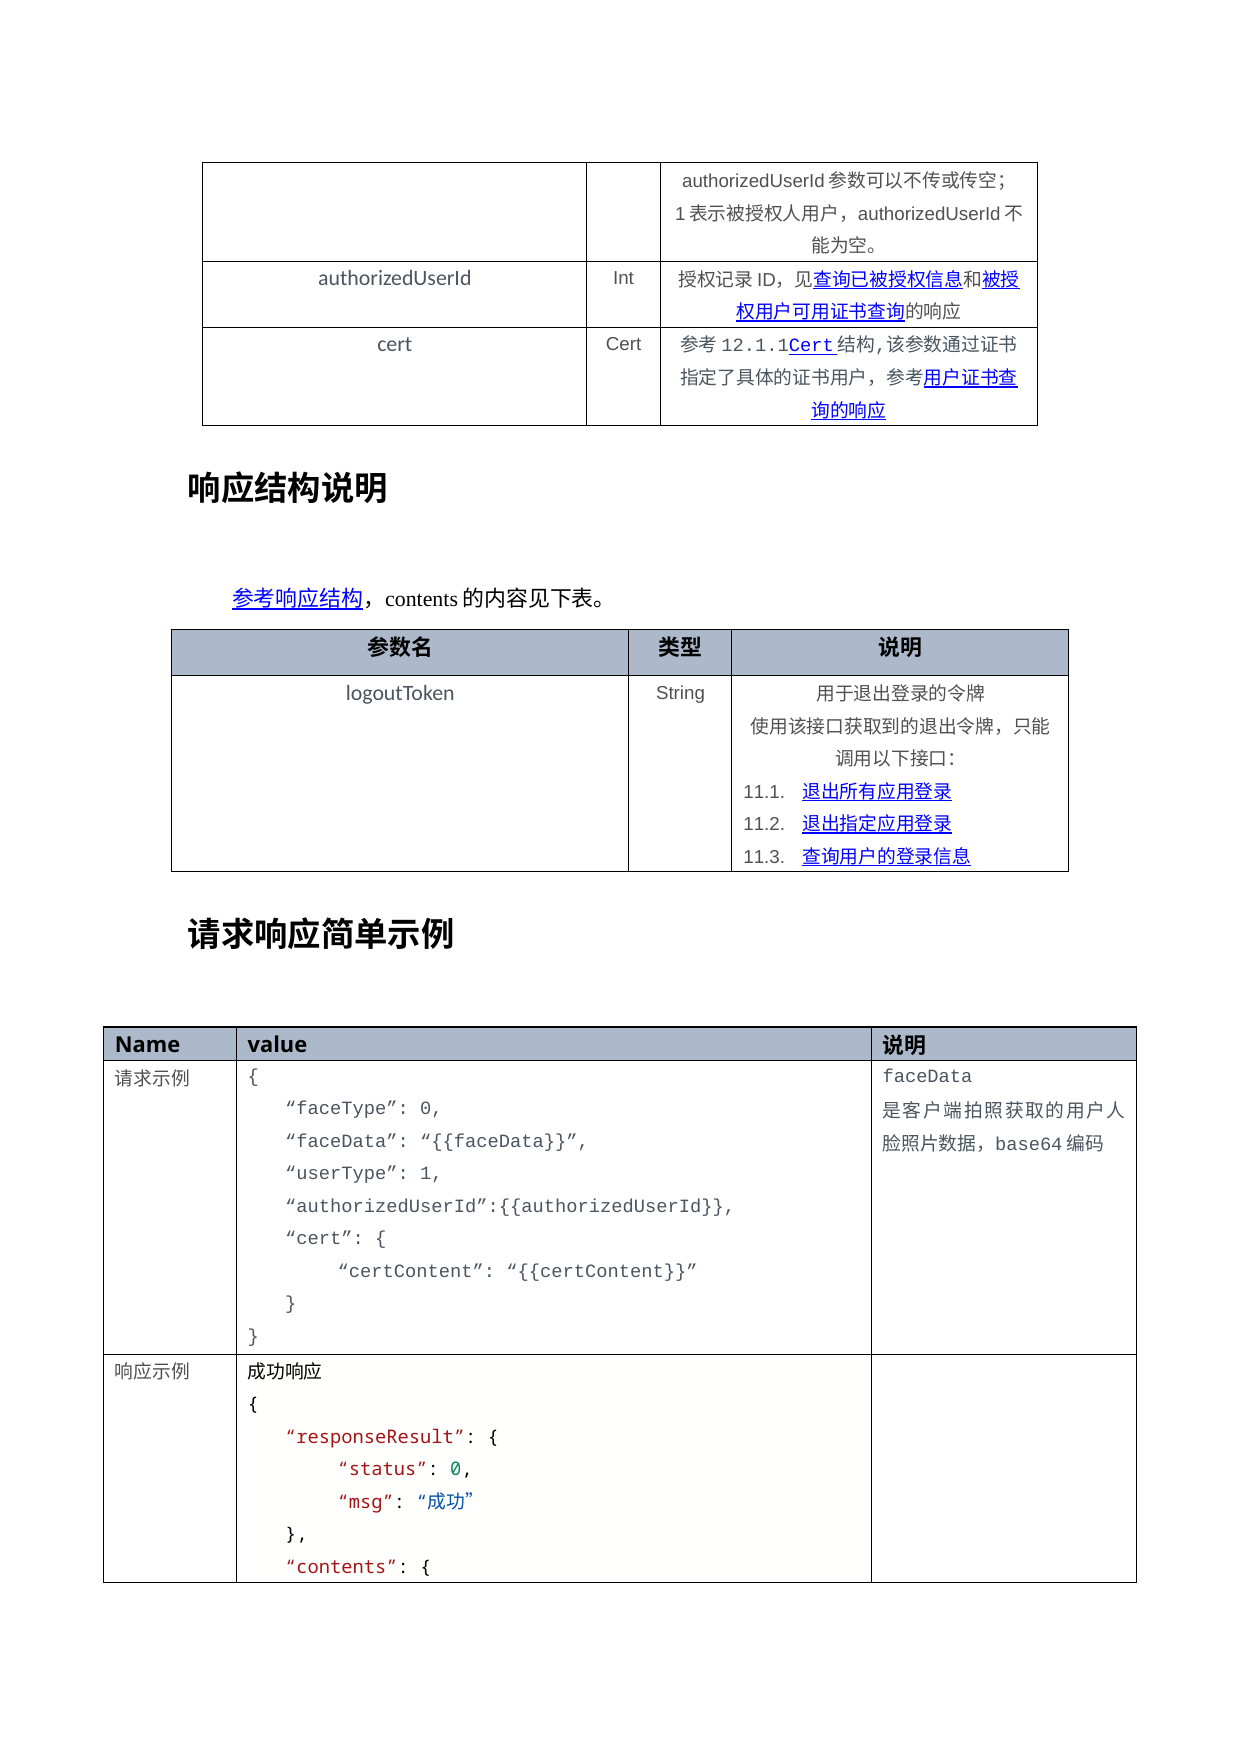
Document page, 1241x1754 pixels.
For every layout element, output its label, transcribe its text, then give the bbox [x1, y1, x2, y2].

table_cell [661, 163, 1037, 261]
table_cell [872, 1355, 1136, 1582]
text 参考响应结构，contents的内容见下表。 [187, 580, 1053, 613]
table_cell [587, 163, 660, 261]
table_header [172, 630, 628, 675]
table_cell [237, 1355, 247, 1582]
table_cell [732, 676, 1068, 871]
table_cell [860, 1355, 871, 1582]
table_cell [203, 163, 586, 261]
subtitle 响应结构说明 [187, 453, 1053, 518]
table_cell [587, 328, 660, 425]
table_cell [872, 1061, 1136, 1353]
subtitle 请求响应简单示例 [187, 899, 1053, 964]
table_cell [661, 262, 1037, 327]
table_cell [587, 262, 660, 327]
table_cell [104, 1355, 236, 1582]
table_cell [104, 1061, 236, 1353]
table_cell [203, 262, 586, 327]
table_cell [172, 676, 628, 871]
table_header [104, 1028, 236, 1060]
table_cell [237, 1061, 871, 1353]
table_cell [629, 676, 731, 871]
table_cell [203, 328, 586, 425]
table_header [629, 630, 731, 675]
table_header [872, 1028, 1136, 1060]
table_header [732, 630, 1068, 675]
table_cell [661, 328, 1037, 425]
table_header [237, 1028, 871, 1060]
